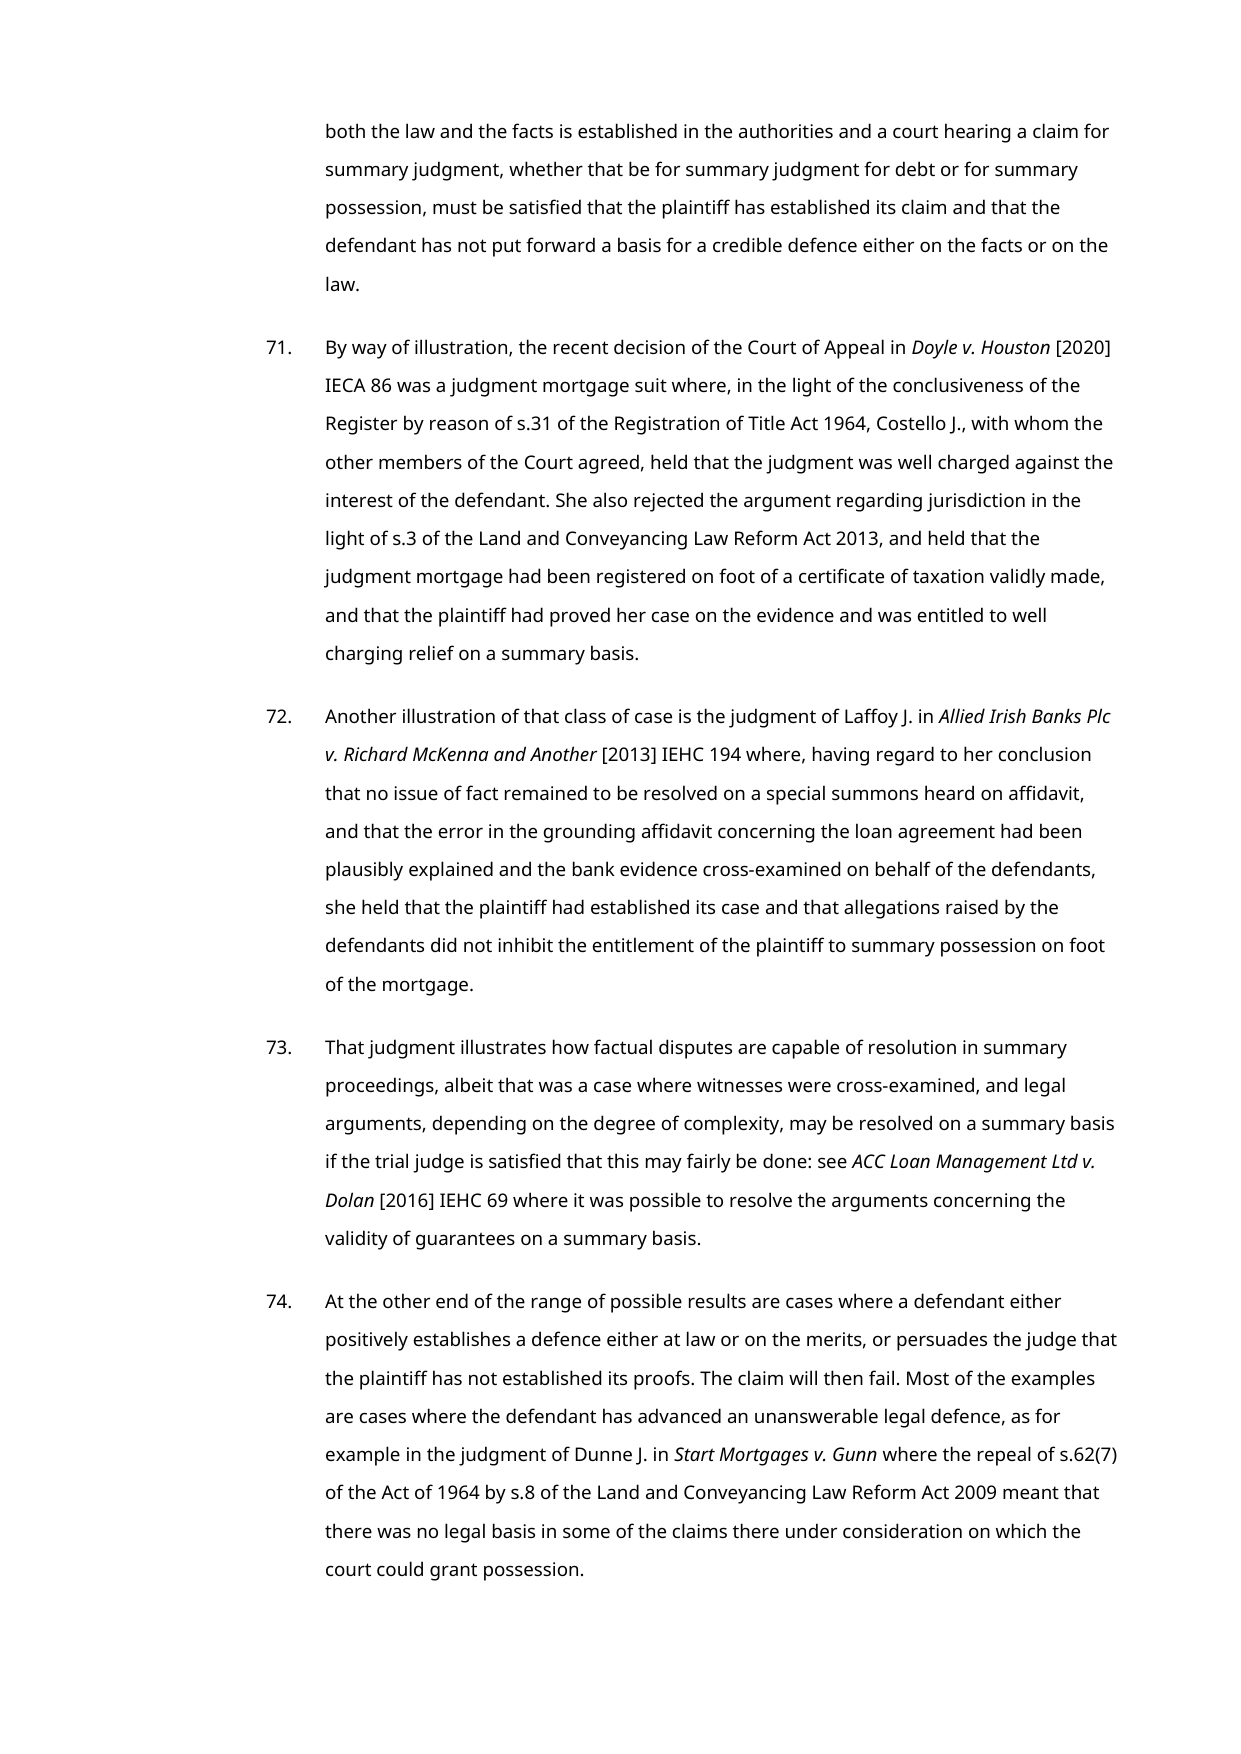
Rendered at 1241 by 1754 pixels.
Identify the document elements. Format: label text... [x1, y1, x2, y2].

text 73. That judgment illustrates how factual disputes are capable of resolution in summary proceedings, albeit that was a case where witnesses were cross-examined, and legal arguments, depending on the degree of complexity, may be resolved on a summary basis if the trial judge is satisfied that this may fairly be done: see ACC Loan Management Ltd v. Dolan [2016] IEHC 69 where it was possible to resolve the arguments concerning the validity of guarantees on a summary basis. [266, 1034, 1122, 1251]
text 72. Another illustration of that class of case is the judgment of Laffoy J. in Allied Irish Banks Plc v. Richard McKenna and Another [2013] IEHC 194 where, having regard to her conclusion that no issue of fact remained to be resolved on a special summons heard on affidavit, and that the error in the grounding affidavit concerning the loan agreement had been plausibly explained and the bank evidence cross-examined on behalf of the defendants, she held that the plaintiff had established its case and that allegations raised by the defendants did not inhibit the entitlement of the plaintiff to summary possession on foot of the mortgage. [266, 703, 1122, 996]
text 74. At the other end of the range of possible results are cases where a defendant either positively establishes a defence either at law or on the merits, or persuades the judge that the plaintiff has not established its proofs. The claim will then fail. Most of the examples are cases where the defendant has advanced an unanswerable legal defence, as for example in the judgment of Dunne J. in Start Mortgages v. Gunn where the repeal of s.62(7) of the Act of 1964 by s.8 of the Land and Conveyancing Law Reform Act 2009 meant that there was no legal basis in some of the claims there under consideration on which the court could grant possession. [266, 1288, 1122, 1582]
text 71. By way of illustration, the recent decision of the Court of Appeal in Doyle v. Houston [2020] IECA 86 was a judgment mortgage suit where, in the light of the conclusiveness of the Register by reason of s.31 of the Registration of Title Act 1964, Costello J., with whom the other members of the Court agreed, held that the judgment was well charged against the interest of the defendant. She also rejected the argument regarding jurisdiction in the light of s.3 of the Land and Conveyancing Law Reform Act 2013, and held that the judgment mortgage had been registered on foot of a certificate of taxation validly made, and that the plaintiff had proved her case on the evidence and was entitled to well charging relief on a summary basis. [266, 334, 1122, 666]
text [266, 118, 1122, 297]
